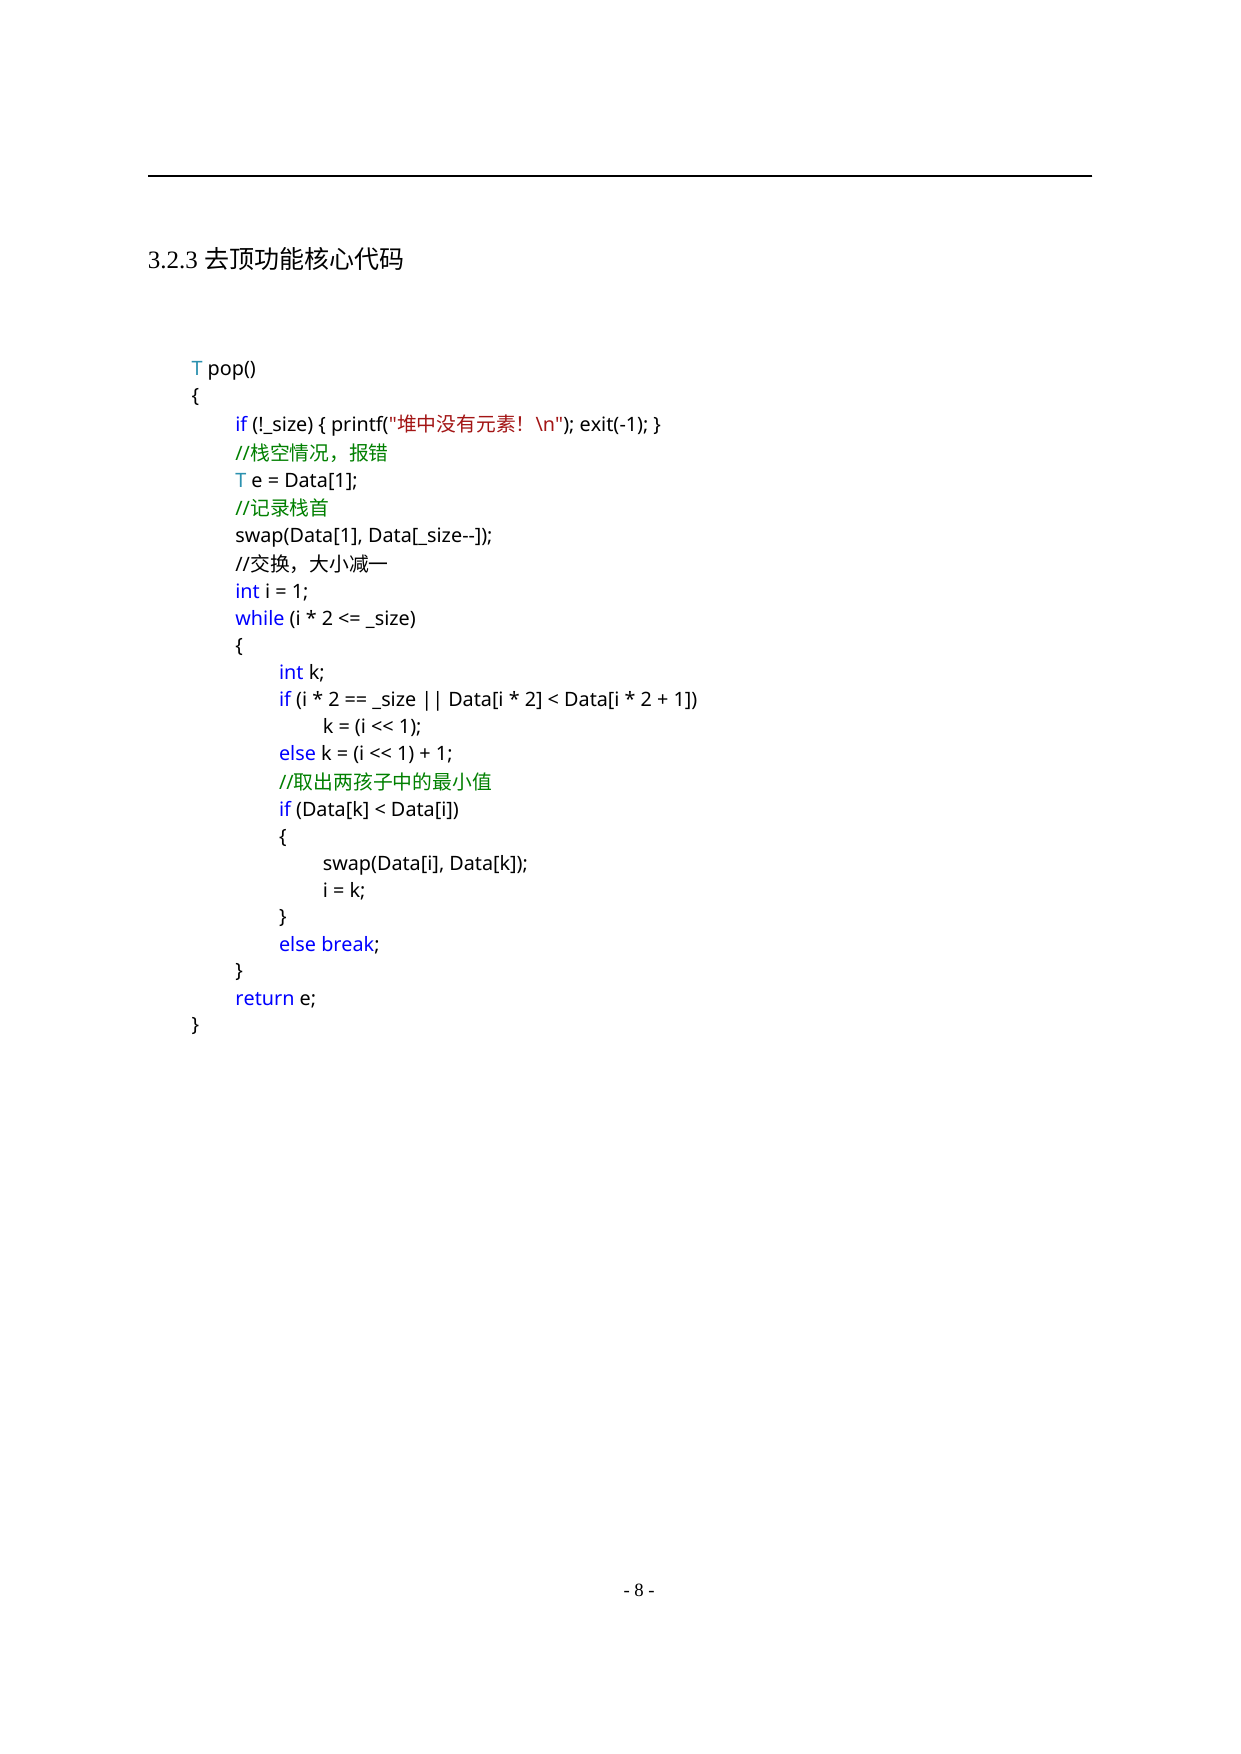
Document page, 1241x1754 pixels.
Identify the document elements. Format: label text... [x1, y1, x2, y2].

text if (i * 2 == _size || Data[i * 2] < Data[i * 2 + 1]) [148, 685, 1092, 712]
text if (!_size) { printf("堆中没有元素！\n"); exit(-1); } [148, 408, 1092, 437]
text else k = (i << 1) + 1; [148, 739, 1092, 766]
text //交换，大小减一 [148, 548, 1092, 577]
text T e = Data[1]; [148, 466, 1092, 493]
text //栈空情况，报错 [148, 437, 1092, 466]
text int i = 1; [148, 577, 1092, 604]
text return e; [148, 984, 1092, 1011]
text else break; [148, 930, 1092, 957]
text //取出两孩子中的最小值 [148, 766, 1092, 795]
text { [148, 381, 1092, 408]
text int k; [148, 658, 1092, 685]
text i = k; [148, 876, 1092, 903]
text //记录栈首 [148, 493, 1092, 522]
text } [148, 957, 1092, 984]
text while (i * 2 <= _size) [148, 604, 1092, 631]
text } [148, 903, 1092, 930]
text swap(Data[i], Data[k]); [148, 849, 1092, 876]
text { [148, 822, 1092, 849]
text if (Data[k] < Data[i]) [148, 795, 1092, 822]
subtitle 3.2.3 去顶功能核心代码 [148, 239, 1092, 275]
text { [148, 631, 1092, 658]
text swap(Data[1], Data[_size--]); [148, 522, 1092, 548]
text k = (i << 1); [148, 712, 1092, 739]
text } [148, 1011, 1092, 1038]
text T pop() [148, 354, 1092, 381]
